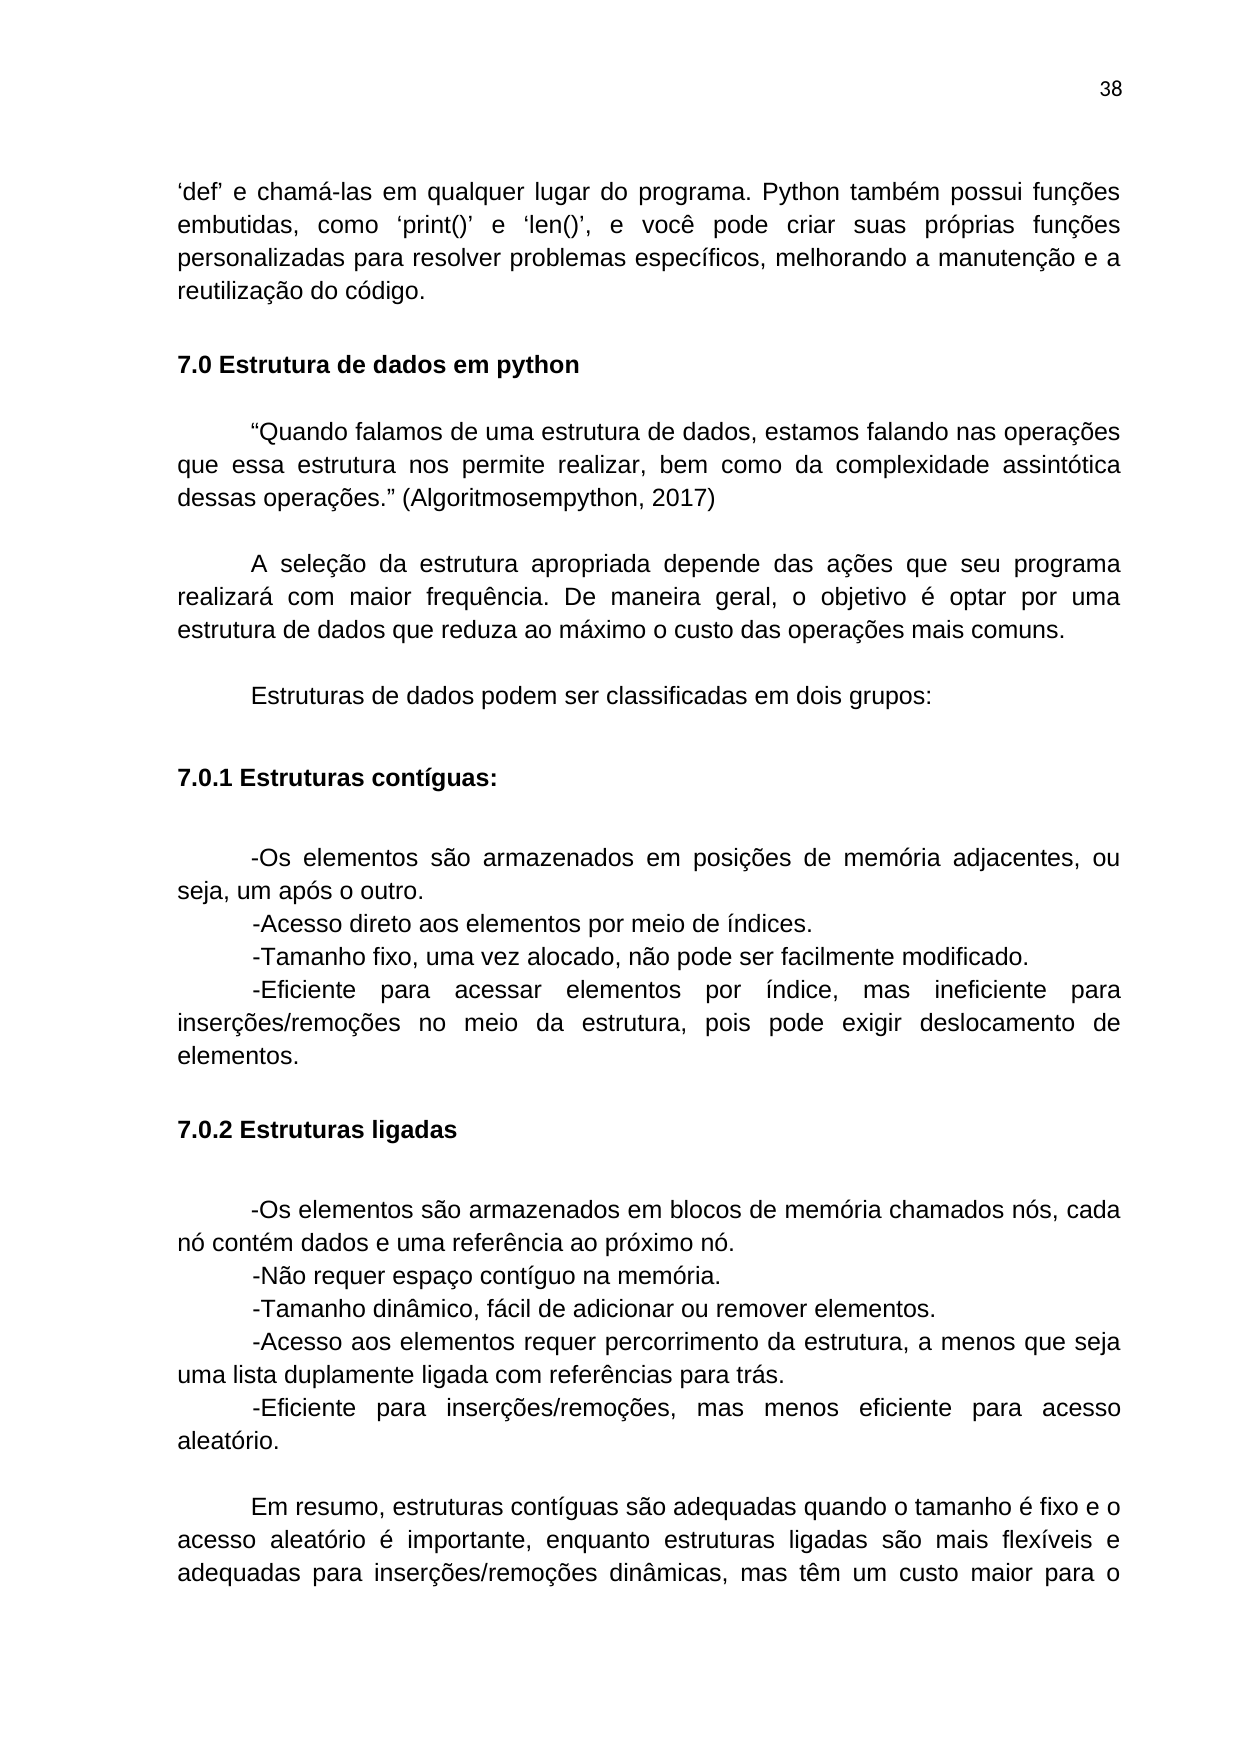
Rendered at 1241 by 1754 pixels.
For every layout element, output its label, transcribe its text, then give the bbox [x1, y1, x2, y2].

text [177, 177, 1122, 305]
text -Não requer espaço contíguo na memória. [177, 1261, 1122, 1289]
text -Tamanho dinâmico, fácil de adicionar ou remover elementos. [177, 1294, 1122, 1322]
text A seleção da estrutura apropriada depende das ações que seu programa realizará com maior frequência. De maneira geral, o objetivo é optar por uma estrutura de dados que reduza ao máximo o custo das operações mais comuns. [177, 549, 1122, 643]
text -Eficiente para inserções/remoções, mas menos eficiente para acesso aleatório. [177, 1393, 1122, 1454]
subtitle 7.0.2 Estruturas ligadas [177, 1115, 1122, 1144]
text -Os elementos são armazenados em blocos de memória chamados nós, cada nó contém dados e uma referência ao próximo nó. [177, 1195, 1122, 1256]
text -Acesso aos elementos requer percorrimento da estrutura, a menos que seja uma lista duplamente ligada com referências para trás. [177, 1327, 1122, 1388]
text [177, 1492, 1122, 1587]
text -Eficiente para acessar elementos por índice, mas ineficiente para inserções/remoções no meio da estrutura, pois pode exigir deslocamento de elementos. [177, 975, 1122, 1070]
text “Quando falamos de uma estrutura de dados, estamos falando nas operações que essa estrutura nos permite realizar, bem como da complexidade assintótica dessas operações.” (Algoritmosempython, 2017) [177, 417, 1122, 511]
text -Acesso direto aos elementos por meio de índices. [177, 909, 1122, 938]
text -Tamanho fixo, uma vez alocado, não pode ser facilmente modificado. [177, 942, 1122, 971]
subtitle 7.0 Estrutura de dados em python [177, 351, 1122, 379]
subtitle 7.0.1 Estruturas contíguas: [177, 763, 1122, 792]
text Estruturas de dados podem ser classificadas em dois grupos: [177, 681, 1122, 709]
text -Os elementos são armazenados em posições de memória adjacentes, ou seja, um após o outro. [177, 843, 1122, 904]
